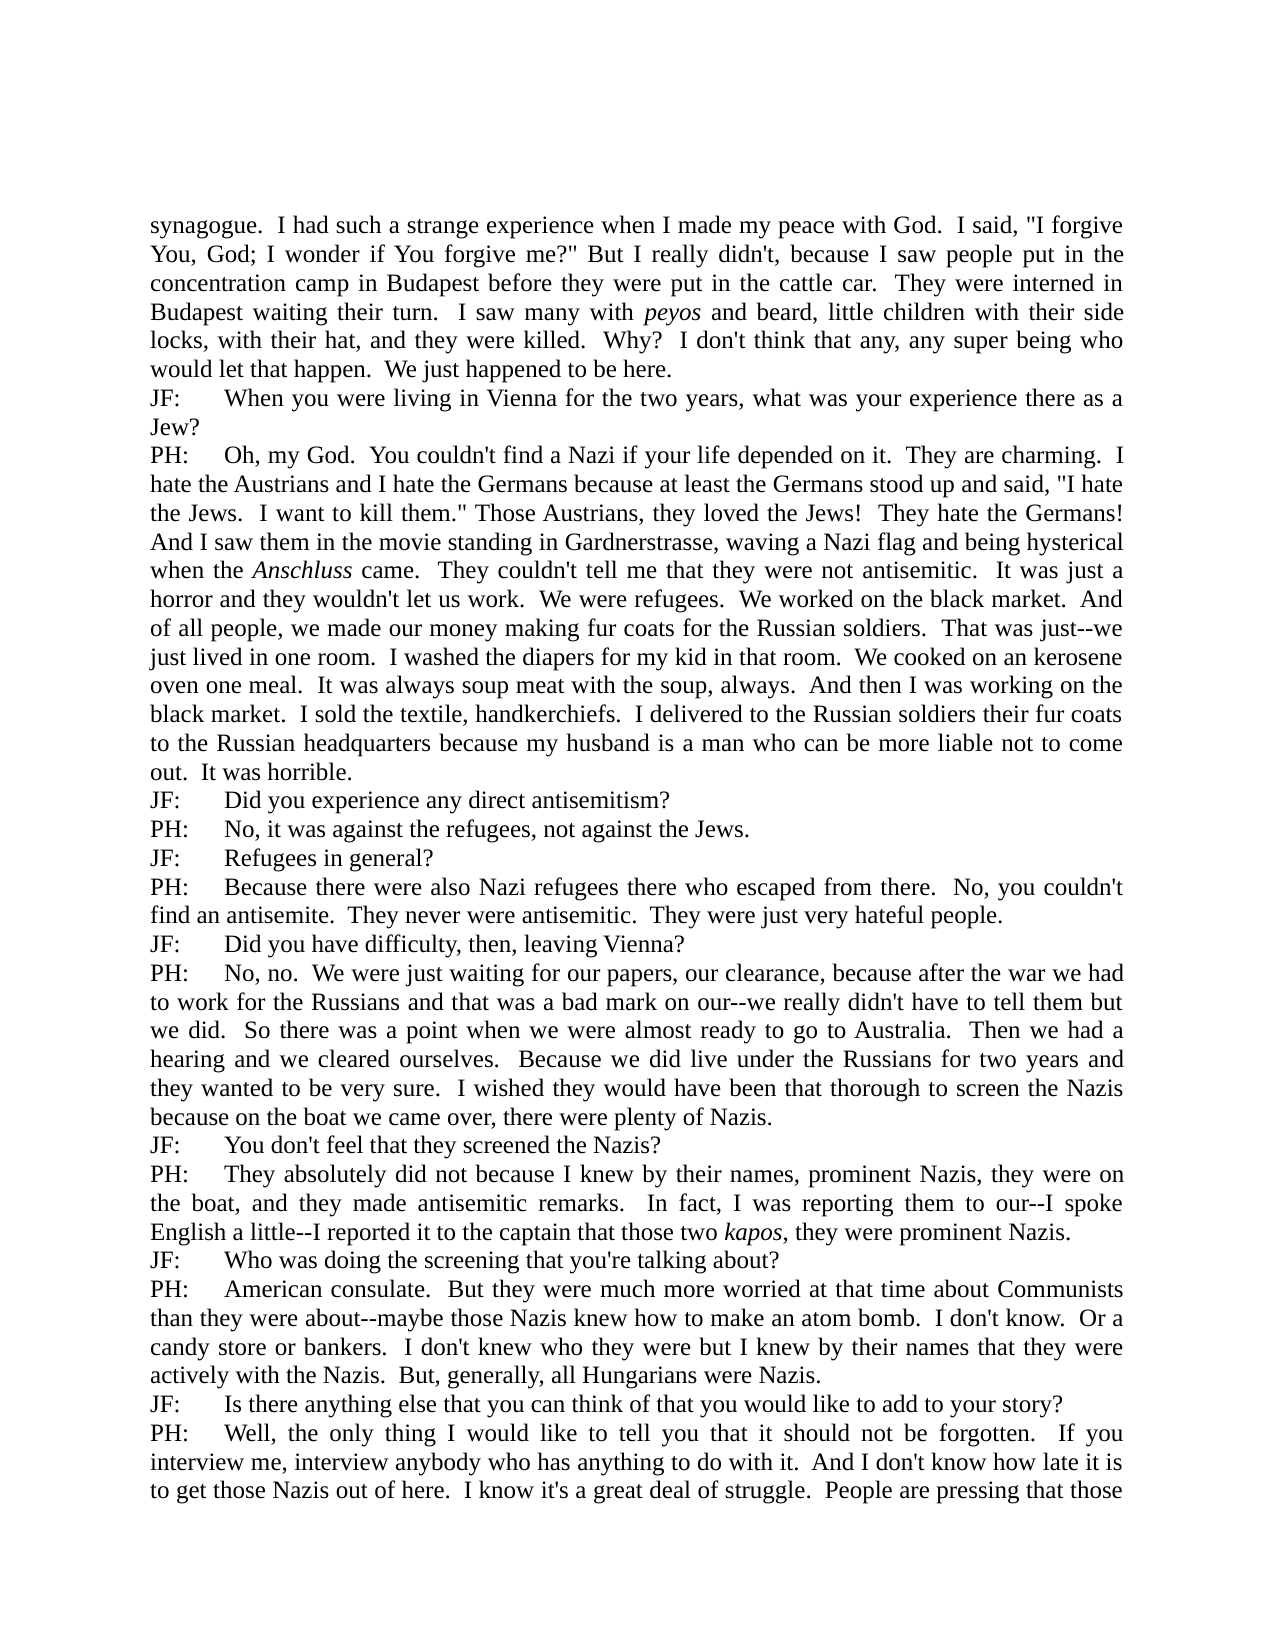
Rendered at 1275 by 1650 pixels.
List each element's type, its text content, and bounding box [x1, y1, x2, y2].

text JF: You don't feel that they screened the Nazis? [150, 1130, 1125, 1159]
text PH: No, no. We were just waiting for our papers, our clearance, because after the war we had to work for the Russians and that was a bad mark on our--we really didn't have to tell them but we did. So there was a point when we were almost ready to go to Australia. Then we had a hearing and we cleared ourselves. Because we did live under the Russians for two years and they wanted to be very sure. I wished they would have been that thorough to screen the Nazis because on the boat we came over, there were plenty of Nazis. [150, 958, 1125, 1130]
text JF: Did you experience any direct antisemitism? [150, 785, 1125, 814]
text JF: When you were living in Vienna for the two years, what was your experience there as a Jew? [150, 383, 1125, 440]
text PH: They absolutely did not because I knew by their names, prominent Nazis, they were on the boat, and they made antisemitic remarks. In fact, I was reporting them to our--I spoke English a little--I reported it to the captain that those two kapos, they were prominent Nazis. [150, 1159, 1125, 1245]
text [150, 210, 1125, 383]
text PH: American consulate. But they were much more worried at that time about Communists than they were about--maybe those Nazis knew how to make an atom bomb. I don't know. Or a candy store or bankers. I don't knew who they were but I knew by their names that they were actively with the Nazis. But, generally, all Hungarians were Nazis. [150, 1274, 1125, 1389]
text PH: Oh, my God. You couldn't find a Nazi if your life depended on it. They are charming. I hate the Austrians and I hate the Germans because at least the Germans stood up and said, "I hate the Jews. I want to kill them." Those Austrians, they loved the Jews! They hate the Germans! And I saw them in the movie standing in Gardnerstrasse, waving a Nazi flag and being hysterical when the Anschluss came. They couldn't tell me that they were not antisemitic. It was just a horror and they wouldn't let us work. We were refugees. We worked on the black market. And of all people, we made our money making fur coats for the Russian soldiers. That was just--we just lived in one room. I washed the diapers for my kid in that room. We cooked on an kerosene oven one meal. It was always soup meat with the soup, always. And then I was working on the black market. I sold the textile, handkerchiefs. I delivered to the Russian soldiers their fur coats to the Russian headquarters because my husband is a man who can be more liable not to come out. It was horrible. [150, 440, 1125, 785]
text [150, 1418, 1125, 1504]
text JF: Did you have difficulty, then, leaving Vienna? [150, 929, 1125, 958]
text JF: Who was doing the screening that you're talking about? [150, 1245, 1125, 1274]
text JF: Is there anything else that you can think of that you would like to add to your story? [150, 1389, 1125, 1418]
text PH: No, it was against the refugees, not against the Jews. [150, 814, 1125, 843]
text JF: Refugees in general? [150, 843, 1125, 872]
text PH: Because there were also Nazi refugees there who escaped from there. No, you couldn't find an antisemite. They never were antisemitic. They were just very hateful people. [150, 872, 1125, 929]
